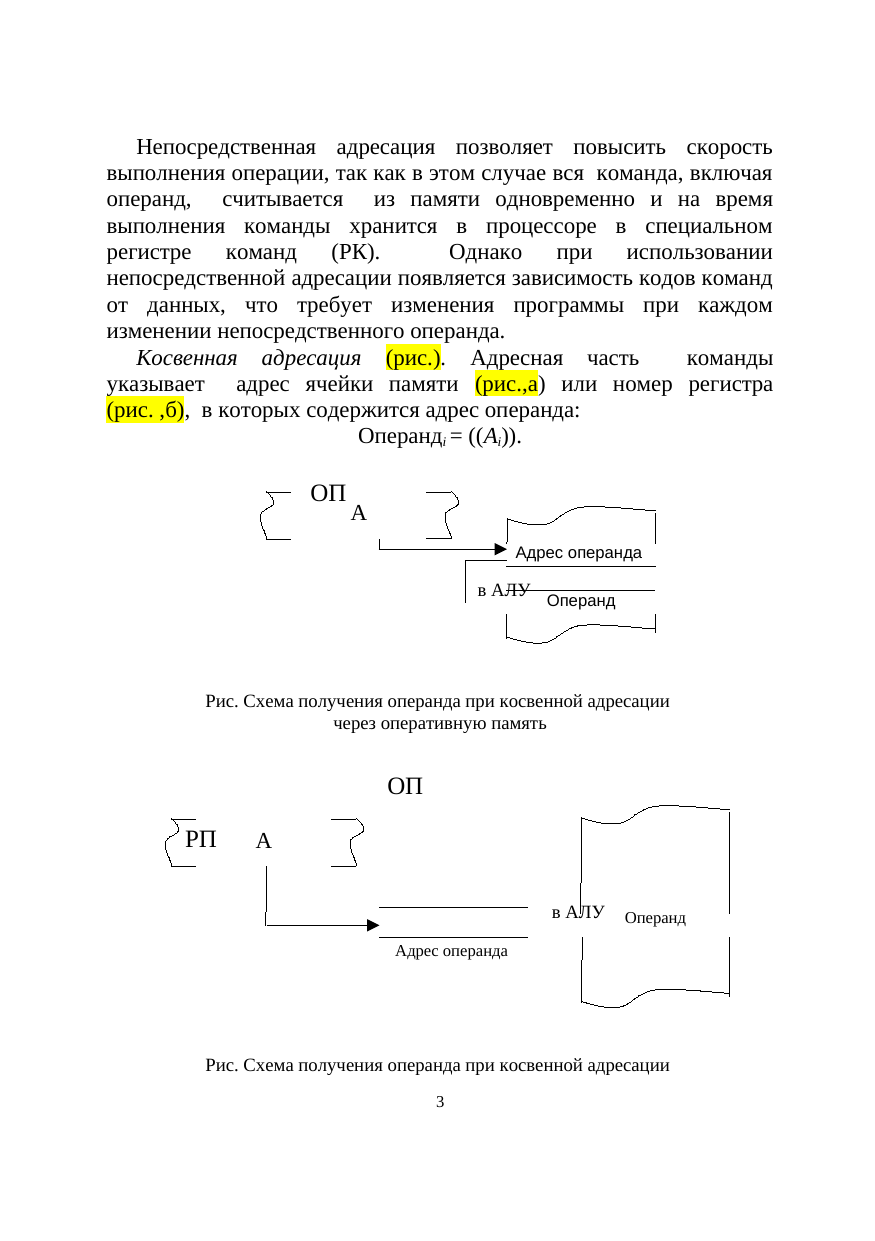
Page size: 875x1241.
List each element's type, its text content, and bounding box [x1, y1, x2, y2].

text Рис. Схема получения операнда при косвенной адресации через оперативную память [106, 690, 774, 733]
text Косвенная адресация (рис.). Адресная часть команды указывает адрес ячейки памяти (рис.,а) или номер регистра (рис. ,б), в которых содержится адрес операнда: [106, 343, 774, 423]
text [106, 1054, 774, 1076]
text Непосредственная адресация позволяет повысить скорость выполнения операции, так как в этом случае вся команда, включая операнд, считывается из памяти одновременно и на время выполнения команды хранится в процессоре в специальном регистре команд (РК). Однако при использовании непосредственной адресации появляется зависимость кодов команд от данных, что требует изменения программы при каждом изменении непосредственного операнда. [106, 133, 774, 343]
text Операндi = ((Аi)). [106, 423, 774, 449]
